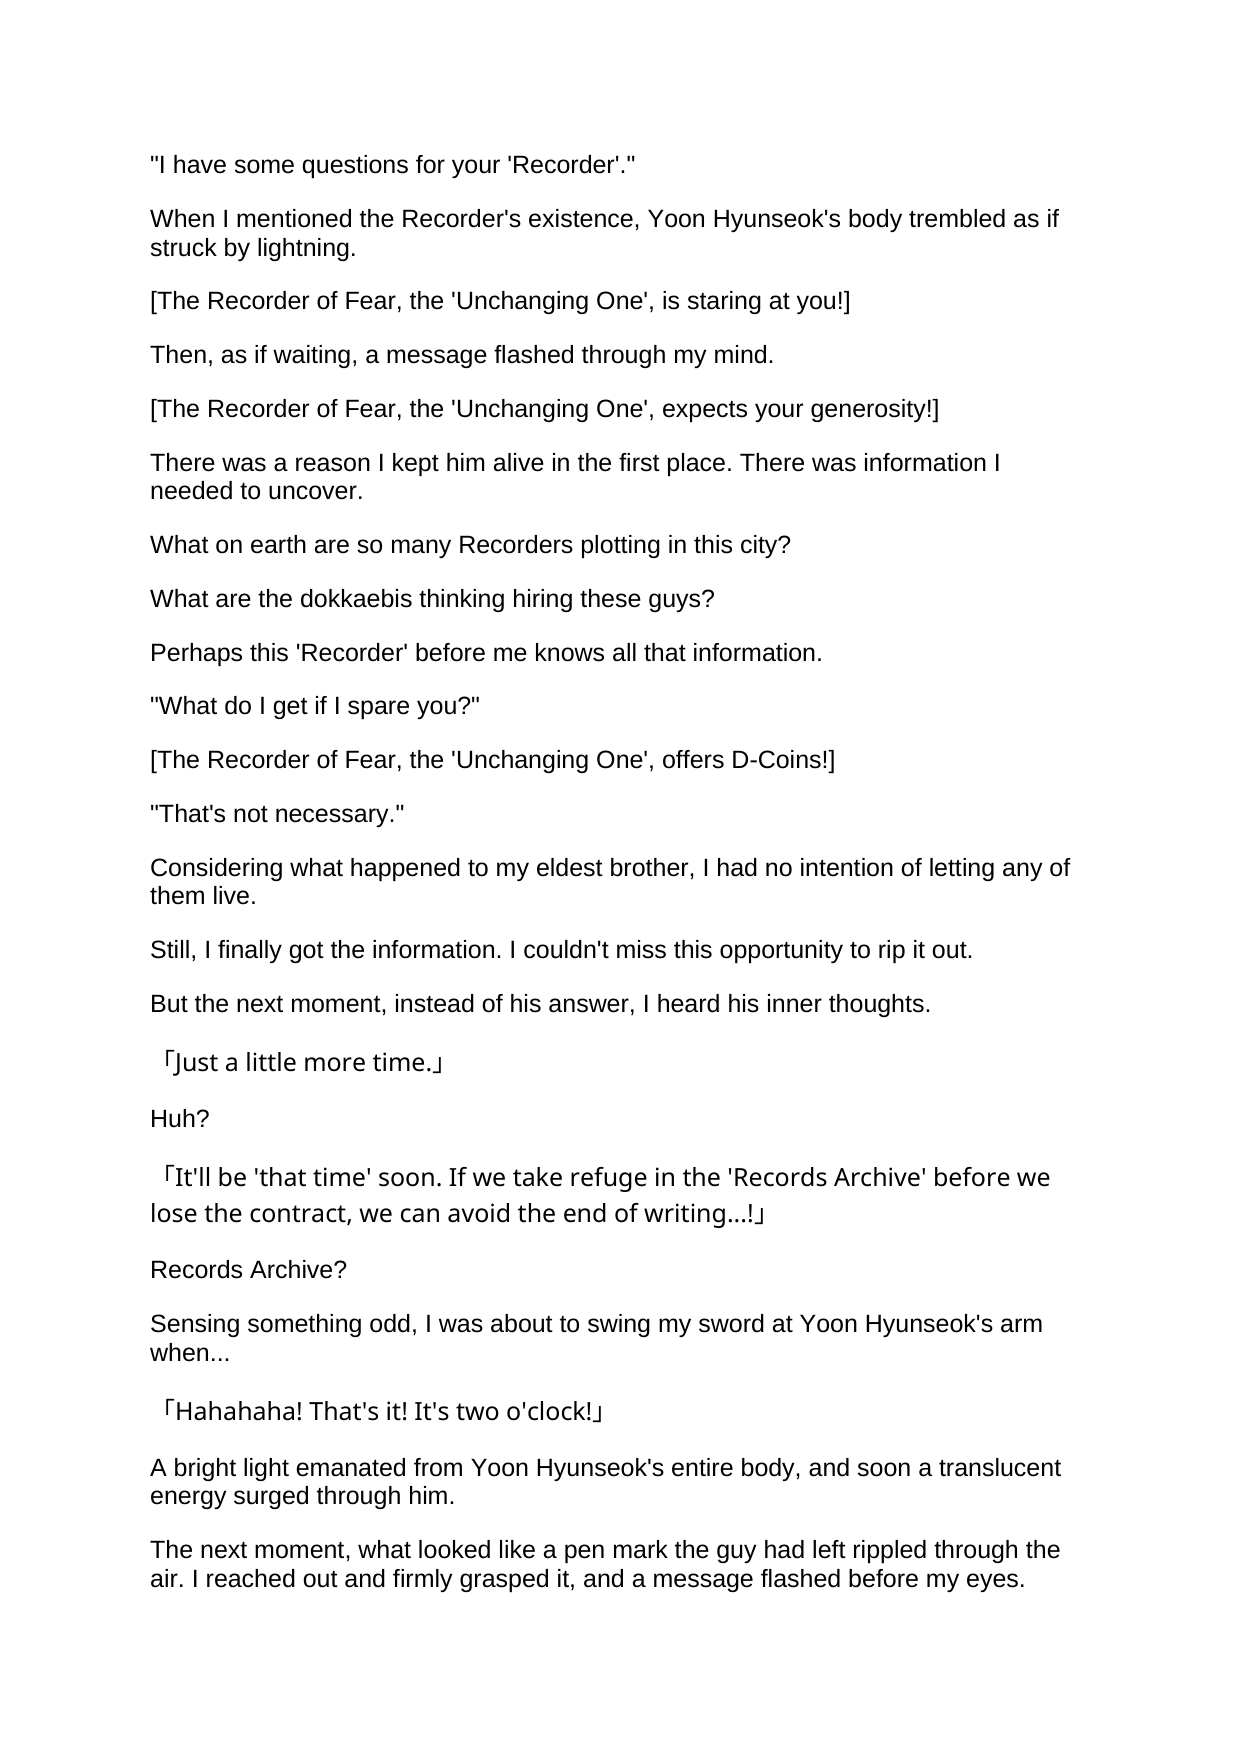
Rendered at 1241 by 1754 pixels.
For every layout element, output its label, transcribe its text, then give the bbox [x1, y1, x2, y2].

text A bright light emanated from Yoon Hyunseok's entire body, and soon a translucent energy surged through him. [150, 1452, 1090, 1510]
text Then, as if waiting, a message flashed through my mind. [150, 340, 1090, 369]
text 「Just a little more time.」 [150, 1042, 1090, 1079]
text "That's not necessary." [150, 799, 1090, 827]
text "I have some questions for your 'Recorder'." [150, 150, 1090, 179]
text 「It'll be 'that time' soon. If we take refuge in the 'Records Archive' before we lose the contract, we can avoid the end of writing...!」 [150, 1157, 1090, 1230]
text "What do I get if I spare you?" [150, 691, 1090, 720]
text Still, I finally got the information. I couldn't miss this opportunity to rip it out. [150, 935, 1090, 964]
text Perhaps this 'Recorder' before me knows all that information. [150, 637, 1090, 666]
text When I mentioned the Recorder's existence, Yoon Hyunseok's body trembled as if struck by lightning. [150, 204, 1090, 261]
text The next moment, what looked like a pen mark the guy had left rippled through the air. I reached out and firmly grasped it, and a message flashed before my eyes. [150, 1535, 1090, 1592]
text [The Recorder of Fear, the 'Unchanging One', expects your generosity!] [150, 394, 1090, 422]
text Considering what happened to my eldest brother, I had no intention of letting any of them live. [150, 852, 1090, 910]
text Sensing something odd, I was about to swing my sword at Yoon Hyunseok's arm when... [150, 1309, 1090, 1366]
text Records Archive? [150, 1255, 1090, 1284]
text There was a reason I kept him alive in the first place. There was information I needed to uncover. [150, 447, 1090, 505]
text What on earth are so many Recorders plotting in this city? [150, 530, 1090, 559]
text [The Recorder of Fear, the 'Unchanging One', offers D-Coins!] [150, 745, 1090, 774]
text But the next moment, instead of his answer, I heard his inner thoughts. [150, 989, 1090, 1017]
text [The Recorder of Fear, the 'Unchanging One', is staring at you!] [150, 286, 1090, 315]
text What are the dokkaebis thinking hiring these guys? [150, 584, 1090, 612]
text 「Hahahaha! That's it! It's two o'clock!」 [150, 1391, 1090, 1427]
text Huh? [150, 1104, 1090, 1132]
